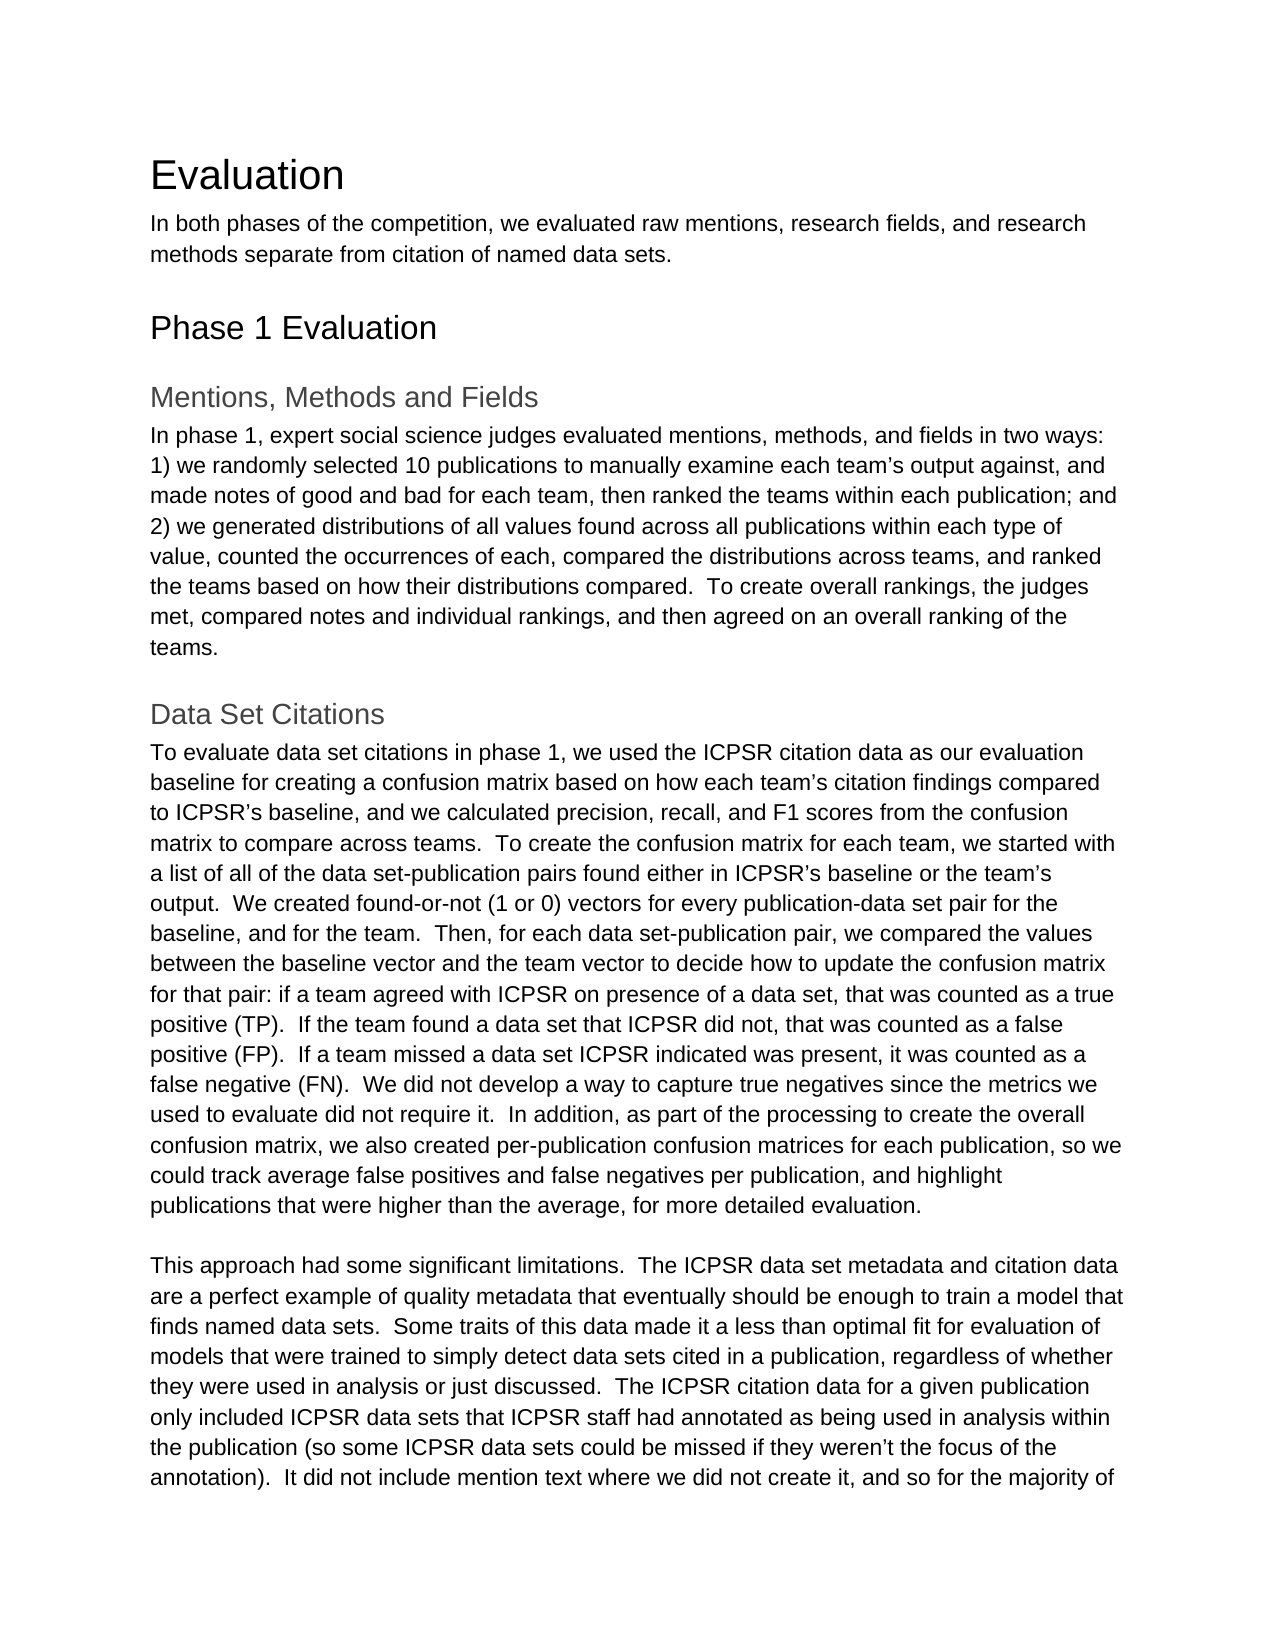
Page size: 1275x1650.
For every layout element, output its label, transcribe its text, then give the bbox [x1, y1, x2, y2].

subtitle Mentions, Methods and Fields [150, 380, 1125, 414]
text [150, 1252, 1125, 1490]
subtitle Phase 1 Evaluation [150, 308, 1125, 347]
text In both phases of the competition, we evaluated raw mentions, research fields, and research methods separate from citation of named data sets. [150, 210, 1125, 267]
text In phase 1, expert social science judges evaluated mentions, methods, and fields in two ways: 1) we randomly selected 10 publications to manually examine each team’s output against, and made notes of good and bad for each team, then ranked the teams within each publication; and 2) we generated distributions of all values found across all publications within each type of value, counted the occurrences of each, compared the distributions across teams, and ranked the teams based on how their distributions compared. To create overall rankings, the judges met, compared notes and individual rankings, and then agreed on an overall ranking of the teams. [150, 422, 1125, 660]
subtitle Data Set Citations [150, 697, 1125, 731]
subtitle Evaluation [150, 150, 1125, 198]
text To evaluate data set citations in phase 1, we used the ICPSR citation data as our evaluation baseline for creating a confusion matrix based on how each team’s citation findings compared to ICPSR’s baseline, and we calculated precision, recall, and F1 scores from the confusion matrix to compare across teams. To create the confusion matrix for each team, we started with a list of all of the data set-publication pairs found either in ICPSR’s baseline or the team’s output. We created found-or-not (1 or 0) vectors for every publication-data set pair for the baseline, and for the team. Then, for each data set-publication pair, we compared the values between the baseline vector and the team vector to decide how to update the confusion matrix for that pair: if a team agreed with ICPSR on presence of a data set, that was counted as a true positive (TP). If the team found a data set that ICPSR did not, that was counted as a false positive (FP). If a team missed a data set ICPSR indicated was present, it was counted as a false negative (FN). We did not develop a way to capture true negatives since the metrics we used to evaluate did not require it. In addition, as part of the processing to create the overall confusion matrix, we also created per-publication confusion matrices for each publication, so we could track average false positives and false negatives per publication, and highlight publications that were higher than the average, for more detailed evaluation. [150, 739, 1125, 1218]
